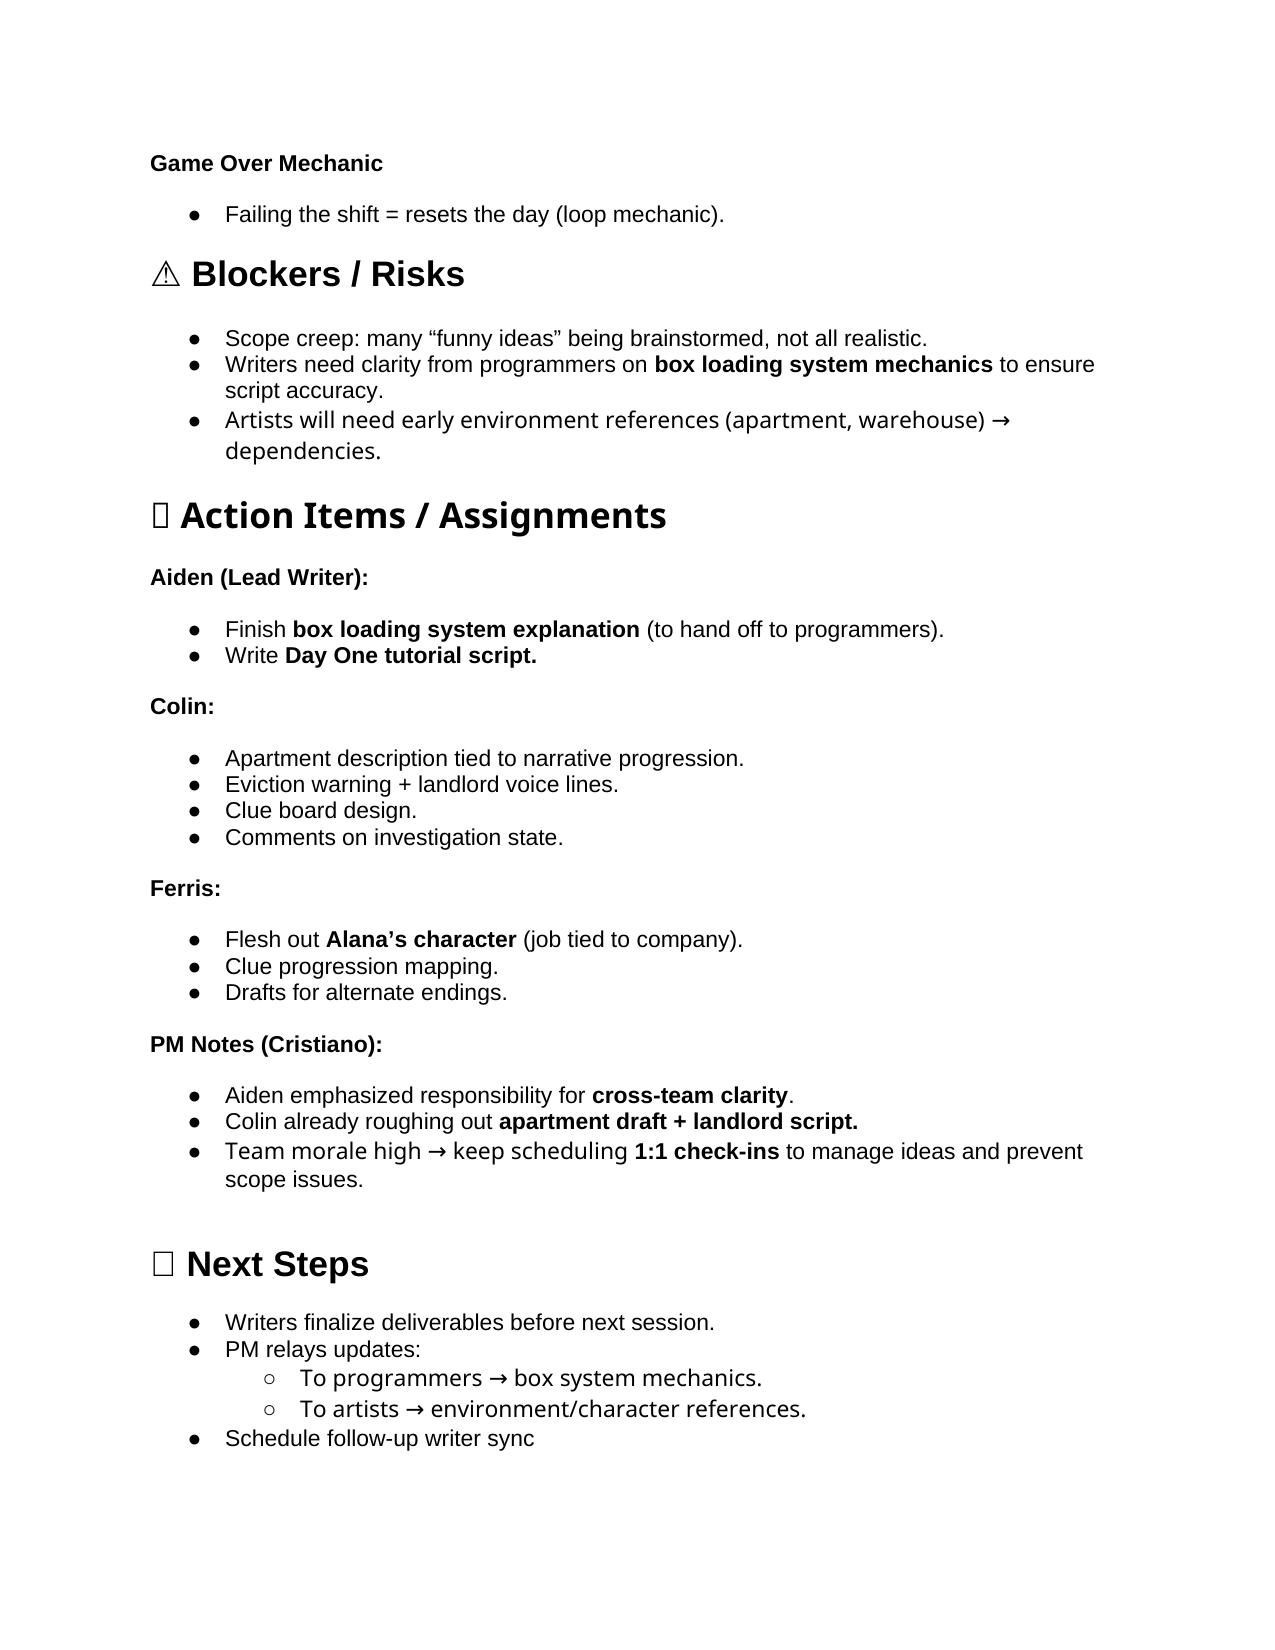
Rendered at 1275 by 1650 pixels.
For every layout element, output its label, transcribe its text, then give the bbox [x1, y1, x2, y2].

text 📅 Next Steps [150, 1243, 1125, 1284]
list Writers finalize deliverables before next session. [187, 1309, 1125, 1336]
text PM Notes (Cristiano): [150, 1031, 1125, 1057]
list Apartment description tied to narrative progression. [187, 745, 1125, 771]
list To programmers → box system mechanics. [262, 1362, 1125, 1393]
list Finish box loading system explanation (to hand off to programmers). [187, 616, 1125, 642]
list Schedule follow-up writer sync [187, 1424, 1125, 1451]
list To artists → environment/character references. [262, 1393, 1125, 1424]
text Colin: [150, 693, 1125, 720]
list Drafts for alternate endings. [187, 979, 1125, 1006]
list Clue board design. [187, 797, 1125, 824]
list PM relays updates: [187, 1336, 1125, 1362]
list Scope creep: many “funny ideas” being brainstormed, not all realistic. [187, 324, 1125, 351]
list Team morale high → keep scheduling 1:1 check-ins to manage ideas and prevent scope issues. [187, 1134, 1125, 1218]
list Writers need clarity from programmers on box loading system mechanics to ensure script accuracy. [187, 351, 1125, 403]
list Write Day One tutorial script. [187, 642, 1125, 668]
text Aiden (Lead Writer): [150, 564, 1125, 591]
text ✅ Action Items / Assignments [150, 491, 1125, 539]
list Artists will need early environment references (apartment, warehouse) → dependencies. [187, 403, 1125, 466]
list Failing the shift = resets the day (loop mechanic). [187, 201, 1125, 228]
list Colin already roughing out apartment draft + landlord script. [187, 1108, 1125, 1134]
list Comments on investigation state. [187, 824, 1125, 850]
list Aiden emphasized responsibility for cross-team clarity. [187, 1082, 1125, 1108]
list Clue progression mapping. [187, 953, 1125, 979]
list Flesh out Alana’s character (job tied to company). [187, 926, 1125, 953]
text Ferris: [150, 875, 1125, 901]
list Eviction warning + landlord voice lines. [187, 771, 1125, 797]
text Game Over Mechanic [150, 150, 1125, 176]
text ⚠️ Blockers / Risks [150, 253, 1125, 293]
